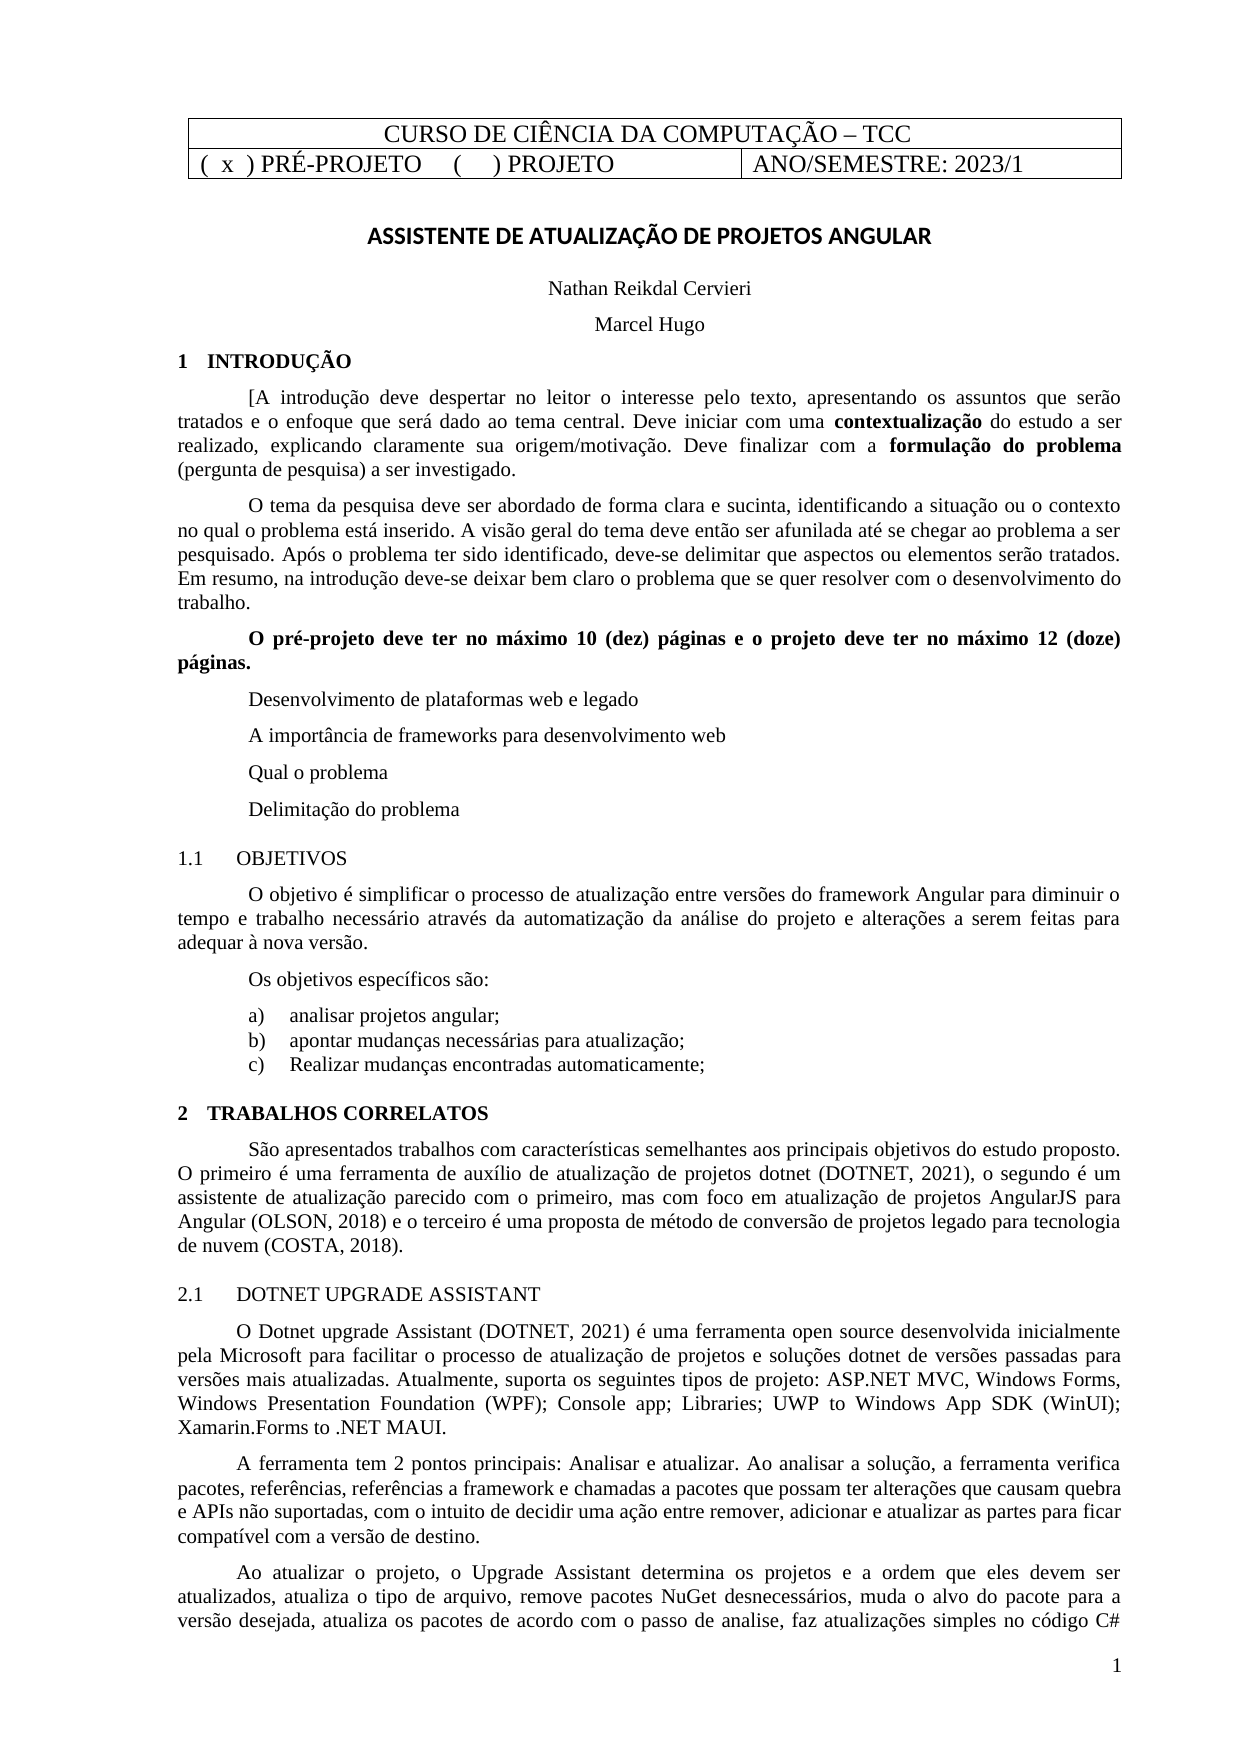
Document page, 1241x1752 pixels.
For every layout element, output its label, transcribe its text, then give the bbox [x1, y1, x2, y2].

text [177, 1560, 1122, 1632]
subtitle DOTNET UPGRADE ASSISTANT [177, 1282, 1122, 1306]
text Qual o problema [177, 760, 1122, 784]
text A ferramenta tem 2 pontos principais: Analisar e atualizar. Ao analisar a solução, a ferramenta verifica pacotes, referências, referências a framework e chamadas a pacotes que possam ter alterações que causam quebra e APIs não suportadas, com o intuito de decidir uma ação entre remover, adicionar e atualizar as partes para ficar compatível com a versão de destino. [177, 1451, 1122, 1548]
text ASSISTENTE DE ATUALIZAÇÃO DE PROJETOS ANGULAR [177, 220, 1122, 251]
subtitle OBJETIVOS [177, 846, 1122, 870]
text Desenvolvimento de plataformas web e legado [177, 687, 1122, 711]
text O pré-projeto deve ter no máximo 10 (dez) páginas e o projeto deve ter no máximo 12 (doze) páginas. [177, 626, 1122, 674]
text [A introdução deve despertar no leitor o interesse pelo texto, apresentando os assuntos que serão tratados e o enfoque que será dado ao tema central. Deve iniciar com uma contextualização do estudo a ser realizado, explicando claramente sua origem/motivação. Deve finalizar com a formulação do problema (pergunta de pesquisa) a ser investigado. [177, 385, 1122, 481]
text Realizar mudanças encontradas automaticamente; [248, 1052, 1122, 1076]
text apontar mudanças necessárias para atualização; [248, 1027, 1122, 1052]
text Os objetivos específicos são: [177, 967, 1122, 991]
text Delimitação do problema [177, 797, 1122, 821]
subtitle trabalhos correlatos [177, 1101, 1122, 1125]
text analisar projetos angular; [248, 1003, 1122, 1027]
text O tema da pesquisa deve ser abordado de forma clara e sucinta, identificando a situação ou o contexto no qual o problema está inserido. A visão geral do tema deve então ser afunilada até se chegar ao problema a ser pesquisado. Após o problema ter sido identificado, deve-se delimitar que aspectos ou elementos serão tratados. Em resumo, na introdução deve-se deixar bem claro o problema que se quer resolver com o desenvolvimento do trabalho. [177, 493, 1122, 614]
text O Dotnet upgrade Assistant (DOTNET, 2021) é uma ferramenta open source desenvolvida inicialmente pela Microsoft para facilitar o processo de atualização de projetos e soluções dotnet de versões passadas para versões mais atualizadas. Atualmente, suporta os seguintes tipos de projeto: ASP.NET MVC, Windows Forms, Windows Presentation Foundation (WPF); Console app; Libraries; UWP to Windows App SDK (WinUI); Xamarin.Forms to .NET MAUI. [177, 1318, 1122, 1439]
table_header CURSO DE CIÊNCIA DA COMPUTAÇÃO – TCC [189, 119, 1121, 148]
table_cell ANO/SEMESTRE: 2023/1 [742, 149, 1121, 178]
text São apresentados trabalhos com características semelhantes aos principais objetivos do estudo proposto. O primeiro é uma ferramenta de auxílio de atualização de projetos dotnet (DOTNET, 2021), o segundo é um assistente de atualização parecido com o primeiro, mas com foco em atualização de projetos AngularJS para Angular (OLSON, 2018) e o terceiro é uma proposta de método de conversão de projetos legado para tecnologia de nuvem (COSTA, 2018). [177, 1137, 1122, 1257]
subtitle Introdução [177, 349, 1122, 373]
text Nathan Reikdal Cervieri [177, 276, 1122, 299]
table_cell ( x ) PRÉ-PROJETO ( ) PROJETO [189, 149, 741, 178]
text Marcel Hugo [177, 312, 1122, 336]
text A importância de frameworks para desenvolvimento web [177, 723, 1122, 747]
text O objetivo é simplificar o processo de atualização entre versões do framework Angular para diminuir o tempo e trabalho necessário através da automatização da análise do projeto e alterações a serem feitas para adequar à nova versão. [177, 882, 1122, 954]
